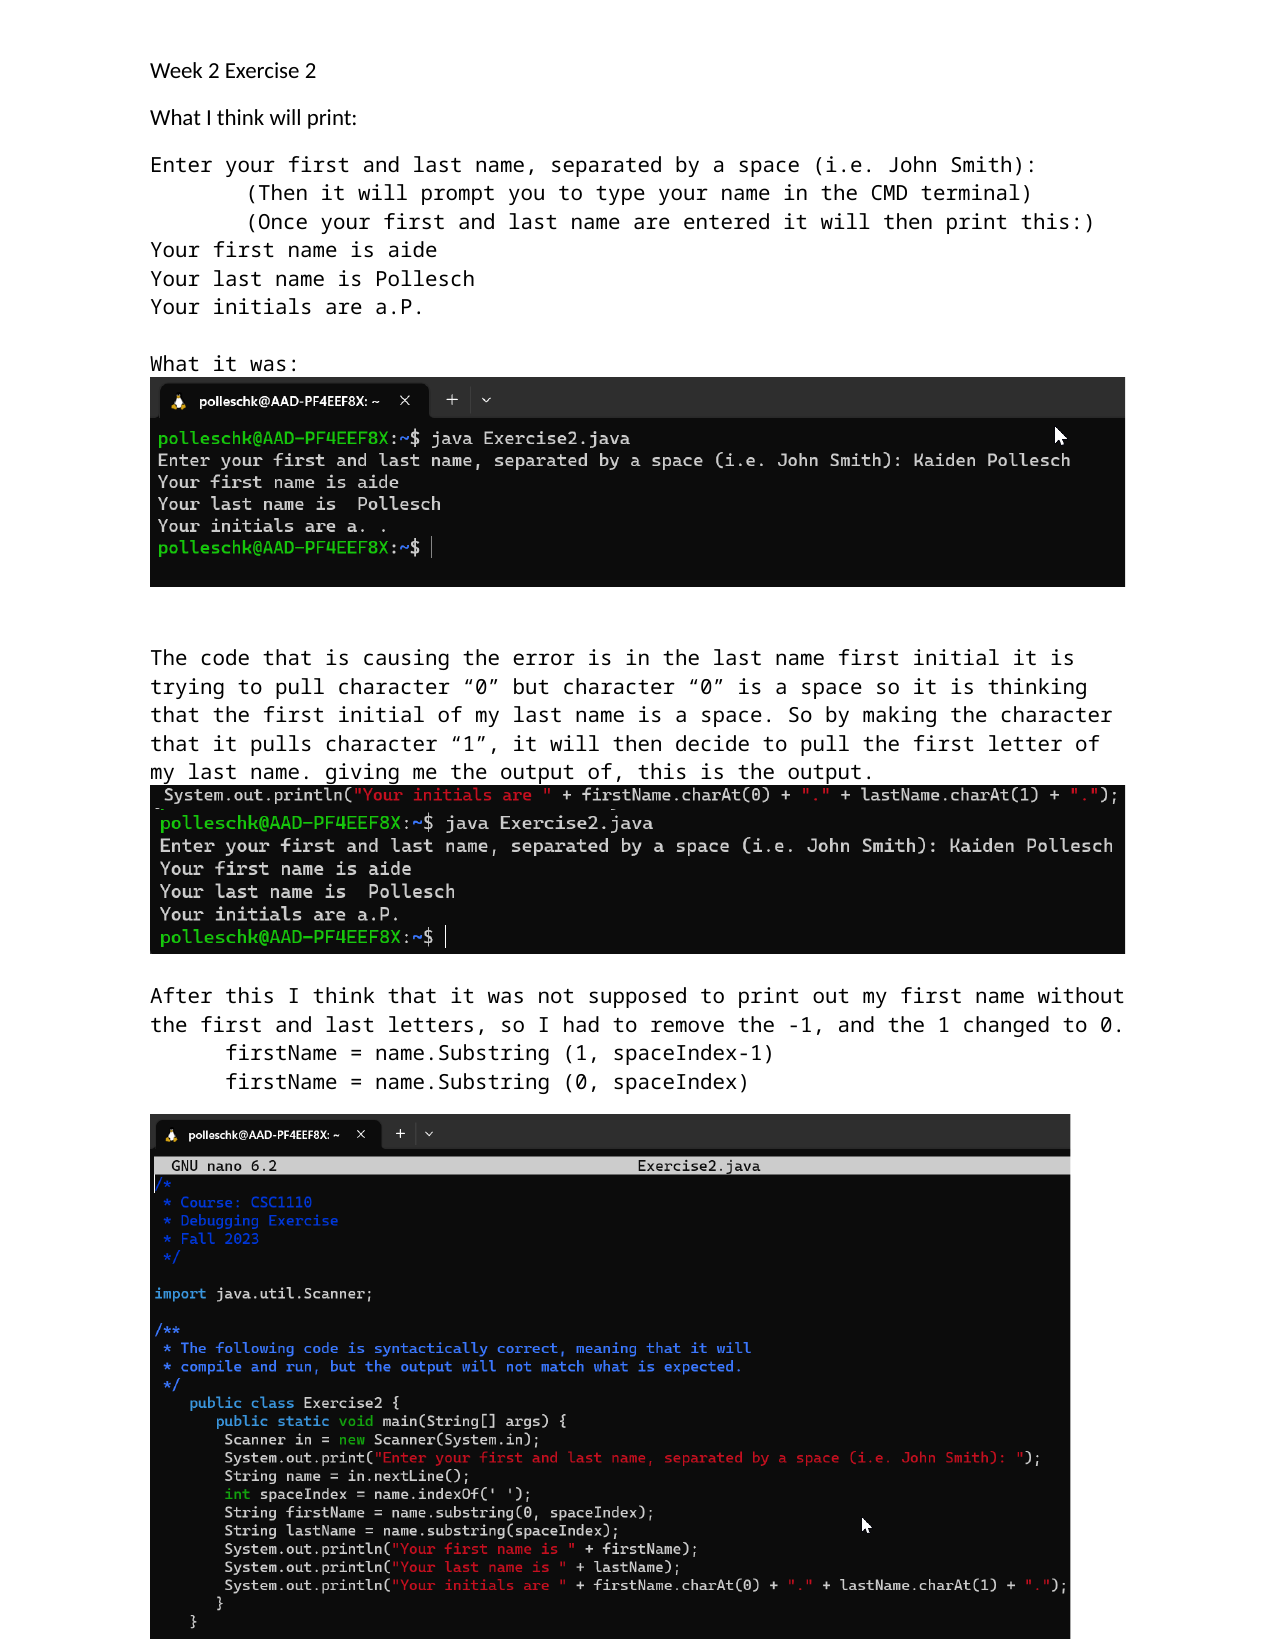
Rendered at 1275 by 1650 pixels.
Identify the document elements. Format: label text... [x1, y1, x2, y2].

text (Once your first and last name are entered it will then print this:) [150, 207, 1125, 235]
picture [150, 1114, 1071, 1639]
text Your last name is Pollesch [150, 264, 1125, 292]
text What it was: [150, 349, 1125, 377]
text (Then it will prompt you to type your name in the CMD terminal) [150, 178, 1125, 207]
text Your initials are a.P. [150, 292, 1125, 321]
text After this I think that it was not supposed to print out my first name without the first and last letters, so I had to remove the -1, and the 1 changed to 0. [150, 982, 1125, 1038]
text Week 2 Exercise 2 [150, 56, 1125, 84]
text What I think will print: [150, 103, 1125, 131]
text firstName = name.Substring (1, spaceIndex-1) [150, 1038, 1125, 1067]
picture [150, 377, 1125, 587]
text Your first name is aide [150, 235, 1125, 264]
text The code that is causing the error is in the last name first initial it is trying to pull character “0” but character “0” is a space so it is thinking that the first initial of my last name is a space. So by making the character that it pulls character “1”, it will then decide to pull the first letter of my last name. giving me the output of, this is the output. [150, 643, 1125, 785]
text firstName = name.Substring (0, spaceIndex) [150, 1067, 1125, 1095]
picture [150, 785, 1125, 954]
text Enter your first and last name, separated by a space (i.e. John Smith): [150, 150, 1125, 178]
